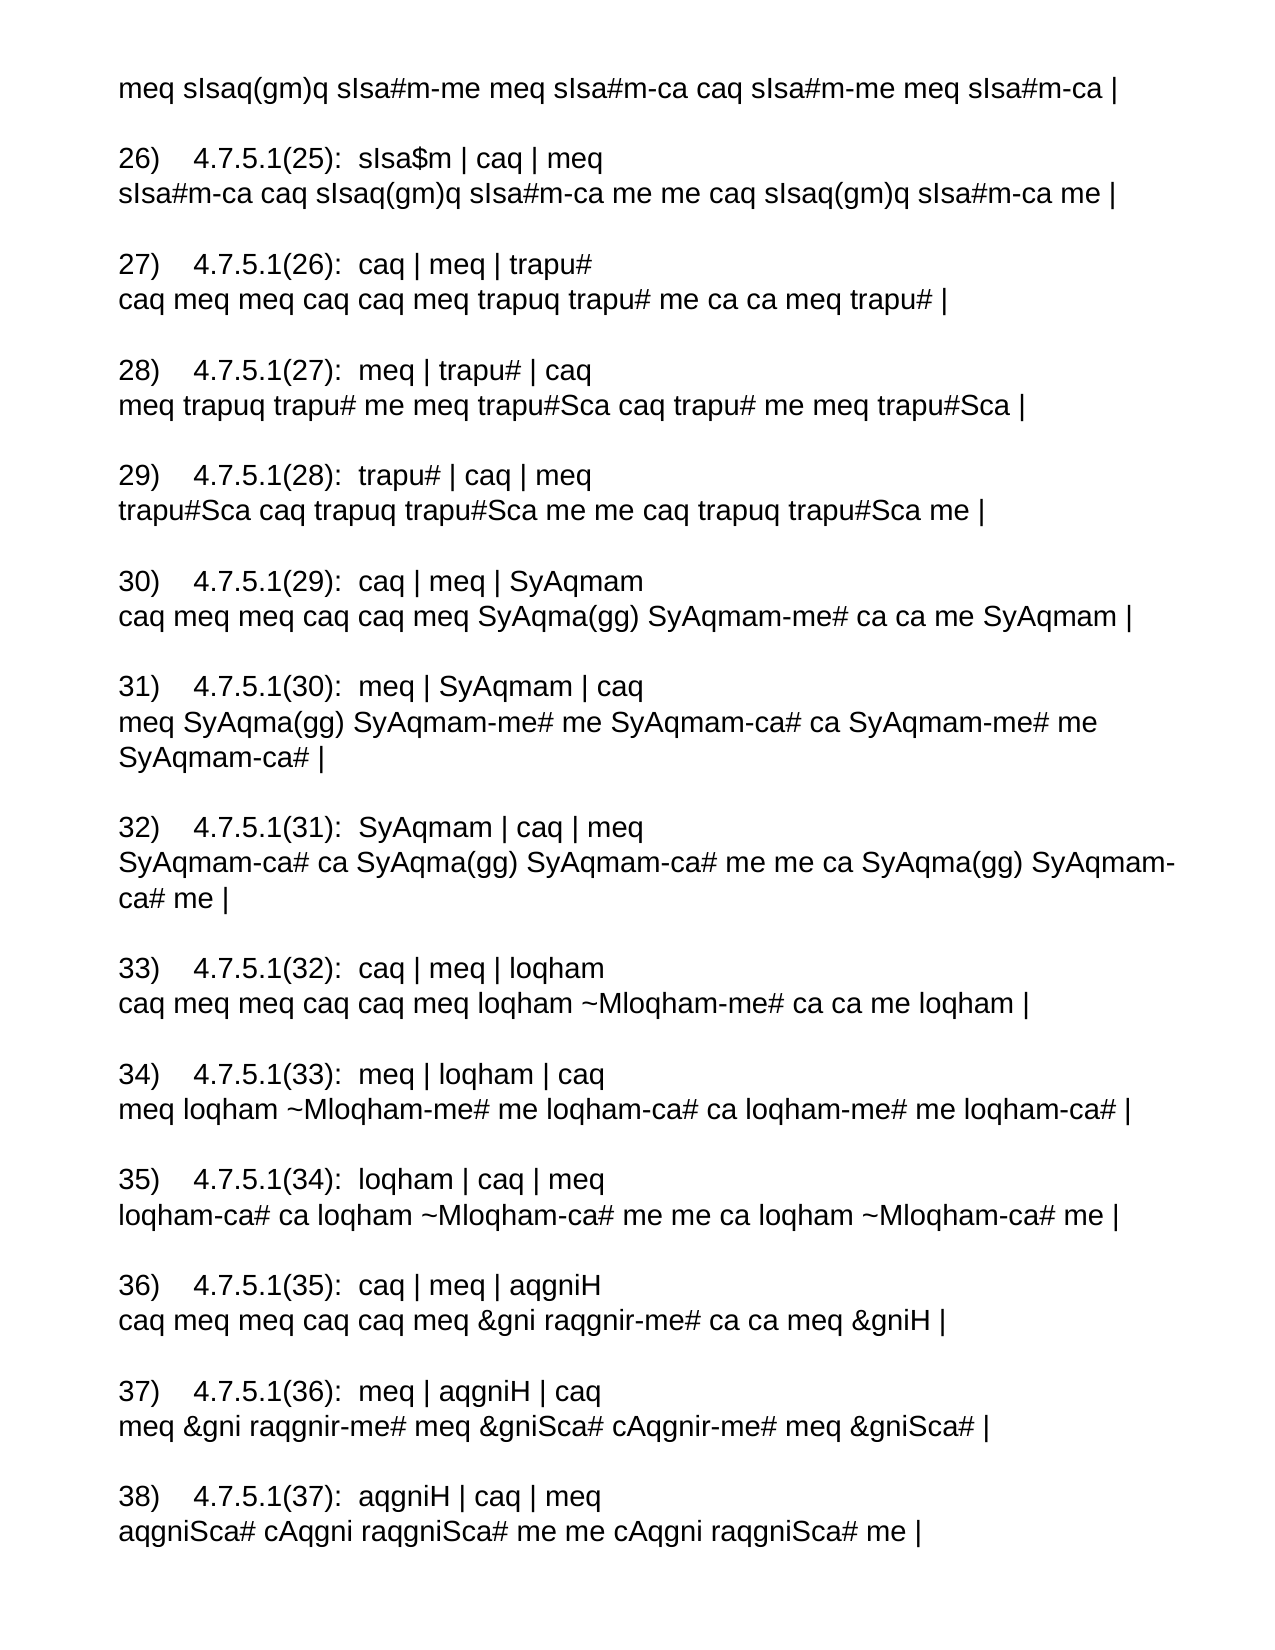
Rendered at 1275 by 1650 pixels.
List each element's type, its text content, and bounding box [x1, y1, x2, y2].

text 38) 4.7.5.1(37): aqgniH | caq | meq [118, 1479, 1204, 1513]
text meq loqham ~Mloqham-me# me loqham-ca# ca loqham-me# me loqham-ca# | [118, 1092, 1204, 1125]
text sIsa#m-ca caq sIsaq(gm)q sIsa#m-ca me me caq sIsaq(gm)q sIsa#m-ca me | [118, 176, 1204, 210]
text 27) 4.7.5.1(26): caq | meq | trapu# [118, 247, 1204, 280]
text meq &gni raqgnir-me# meq &gniSca# cAqgnir-me# meq &gniSca# | [118, 1409, 1204, 1442]
text 32) 4.7.5.1(31): SyAqmam | caq | meq [118, 810, 1204, 844]
text 29) 4.7.5.1(28): trapu# | caq | meq [118, 458, 1204, 492]
text 37) 4.7.5.1(36): meq | aqgniH | caq [118, 1373, 1204, 1407]
text 36) 4.7.5.1(35): caq | meq | aqgniH [118, 1268, 1204, 1301]
text caq meq meq caq caq meq loqham ~Mloqham-me# ca ca me loqham | [118, 986, 1204, 1020]
text loqham-ca# ca loqham ~Mloqham-ca# me me ca loqham ~Mloqham-ca# me | [118, 1197, 1204, 1231]
text SyAqmam-ca# ca SyAqma(gg) SyAqmam-ca# me me ca SyAqma(gg) SyAqmam-ca# me | [118, 845, 1204, 914]
text meq trapuq trapu# me meq trapu#Sca caq trapu# me meq trapu#Sca | [118, 388, 1204, 421]
text caq meq meq caq caq meq &gni raqgnir-me# ca ca meq &gniH | [118, 1303, 1204, 1337]
text trapu#Sca caq trapuq trapu#Sca me me caq trapuq trapu#Sca me | [118, 493, 1204, 527]
text 28) 4.7.5.1(27): meq | trapu# | caq [118, 352, 1204, 386]
text 33) 4.7.5.1(32): caq | meq | loqham [118, 951, 1204, 984]
text caq meq meq caq caq meq SyAqma(gg) SyAqmam-me# ca ca me SyAqmam | [118, 599, 1204, 632]
text caq meq meq caq caq meq trapuq trapu# me ca ca meq trapu# | [118, 282, 1204, 316]
text 35) 4.7.5.1(34): loqham | caq | meq [118, 1162, 1204, 1196]
text 26) 4.7.5.1(25): sIsa$m | caq | meq [118, 141, 1204, 175]
text meq sIsaq(gm)q sIsa#m-me meq sIsa#m-ca caq sIsa#m-me meq sIsa#m-ca | [118, 71, 1204, 104]
text meq SyAqma(gg) SyAqmam-me# me SyAqmam-ca# ca SyAqmam-me# me SyAqmam-ca# | [118, 704, 1204, 773]
text 31) 4.7.5.1(30): meq | SyAqmam | caq [118, 669, 1204, 703]
text 34) 4.7.5.1(33): meq | loqham | caq [118, 1057, 1204, 1090]
text aqgniSca# cAqgni raqgniSca# me me cAqgni raqgniSca# me | [118, 1514, 1204, 1548]
text 30) 4.7.5.1(29): caq | meq | SyAqmam [118, 564, 1204, 597]
